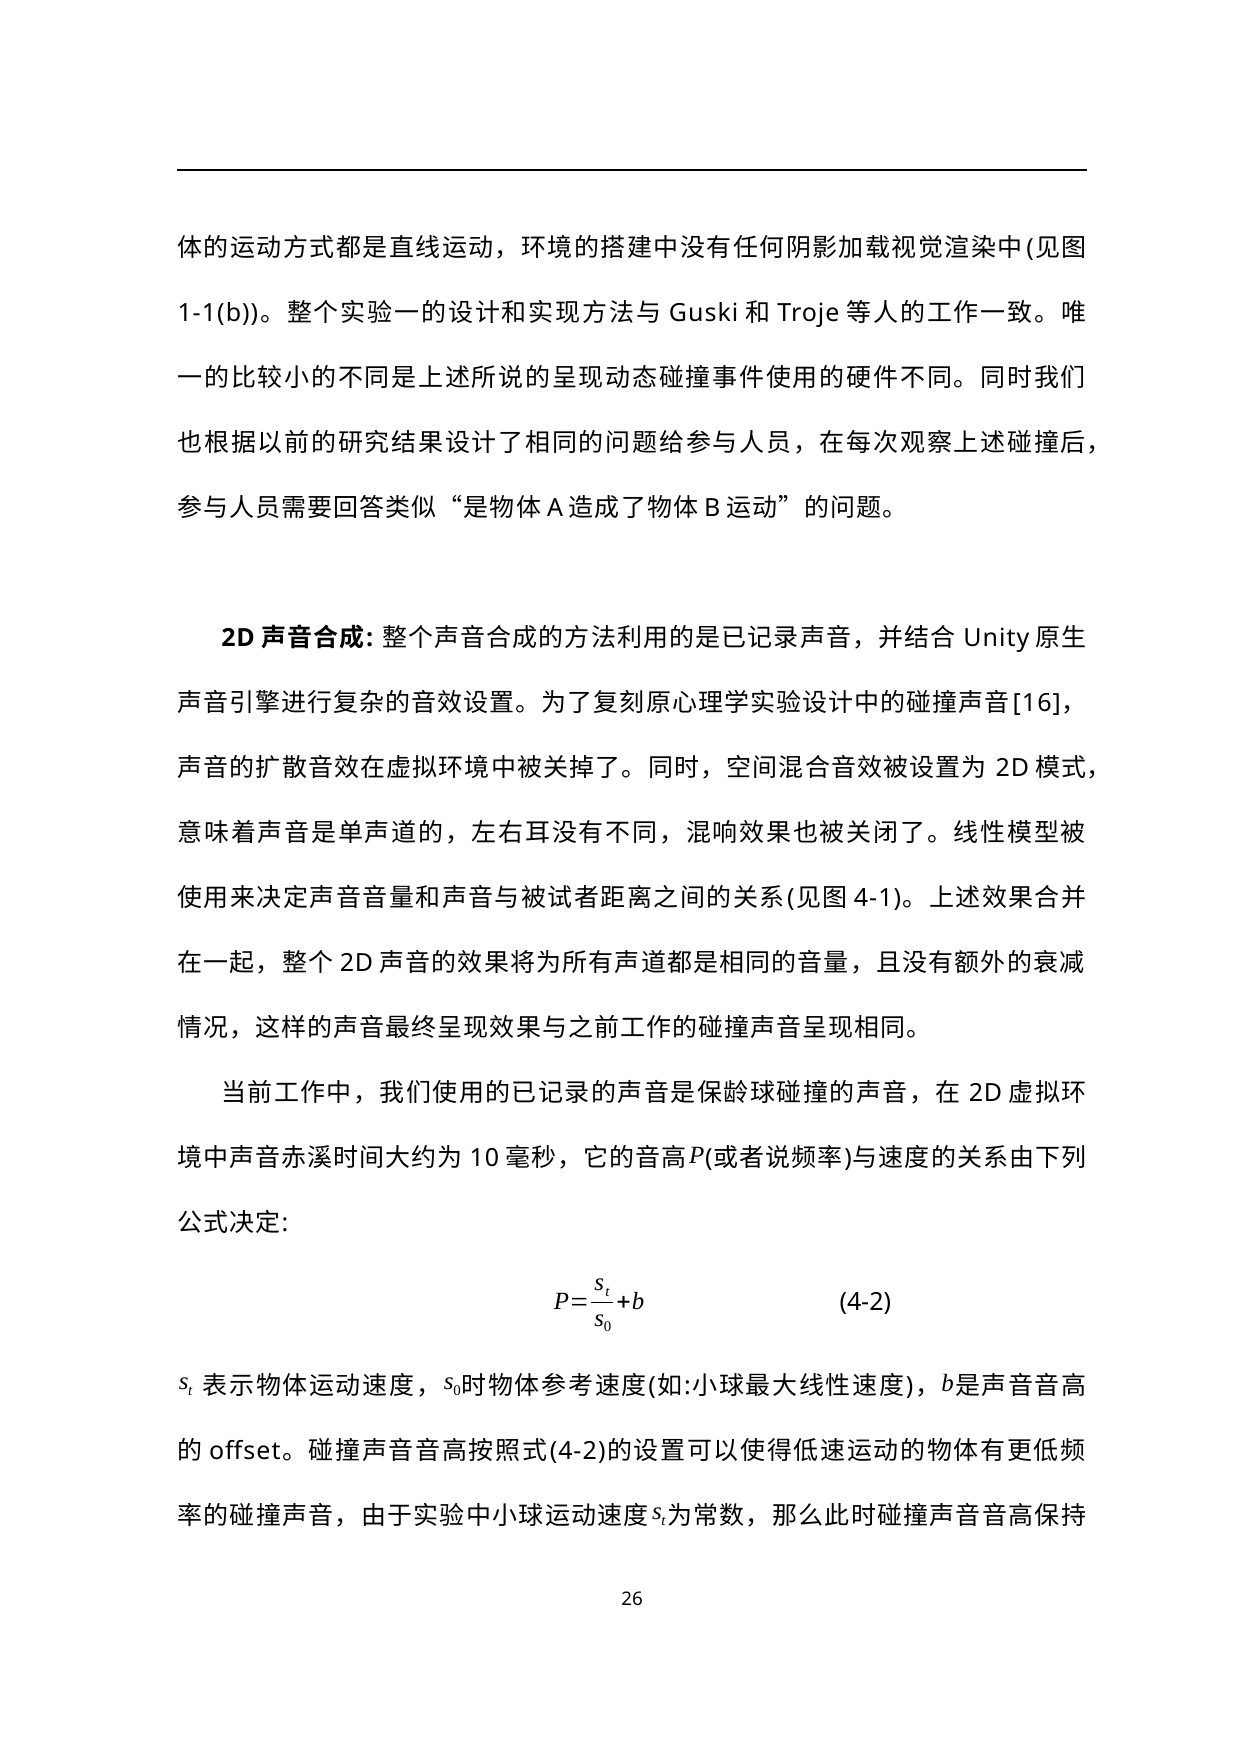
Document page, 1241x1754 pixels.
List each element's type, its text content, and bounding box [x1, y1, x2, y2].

text (4-2) [177, 1253, 1087, 1351]
text 当前工作中，我们使用的已记录的声音是保龄球碰撞的声音，在2D虚拟环境中声音赤溪时间大约为10毫秒，它的音高(或者说频率)与速度的关系由下列公式决定: [177, 1058, 1087, 1253]
text 2D声音合成: 整个声音合成的方法利用的是已记录声音，并结合Unity原生声音引擎进行复杂的音效设置。为了复刻原心理学实验设计中的碰撞声音[16]，声音的扩散音效在虚拟环境中被关掉了。同时，空间混合音效被设置为2D模式，意味着声音是单声道的，左右耳没有不同，混响效果也被关闭了。线性模型被使用来决定声音音量和声音与被试者距离之间的关系(见图4-1)。上述效果合并在一起，整个2D声音的效果将为所有声道都是相同的音量，且没有额外的衰减情况，这样的声音最终呈现效果与之前工作的碰撞声音呈现相同。 [177, 603, 1087, 1058]
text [177, 1351, 1087, 1546]
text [177, 213, 1087, 538]
